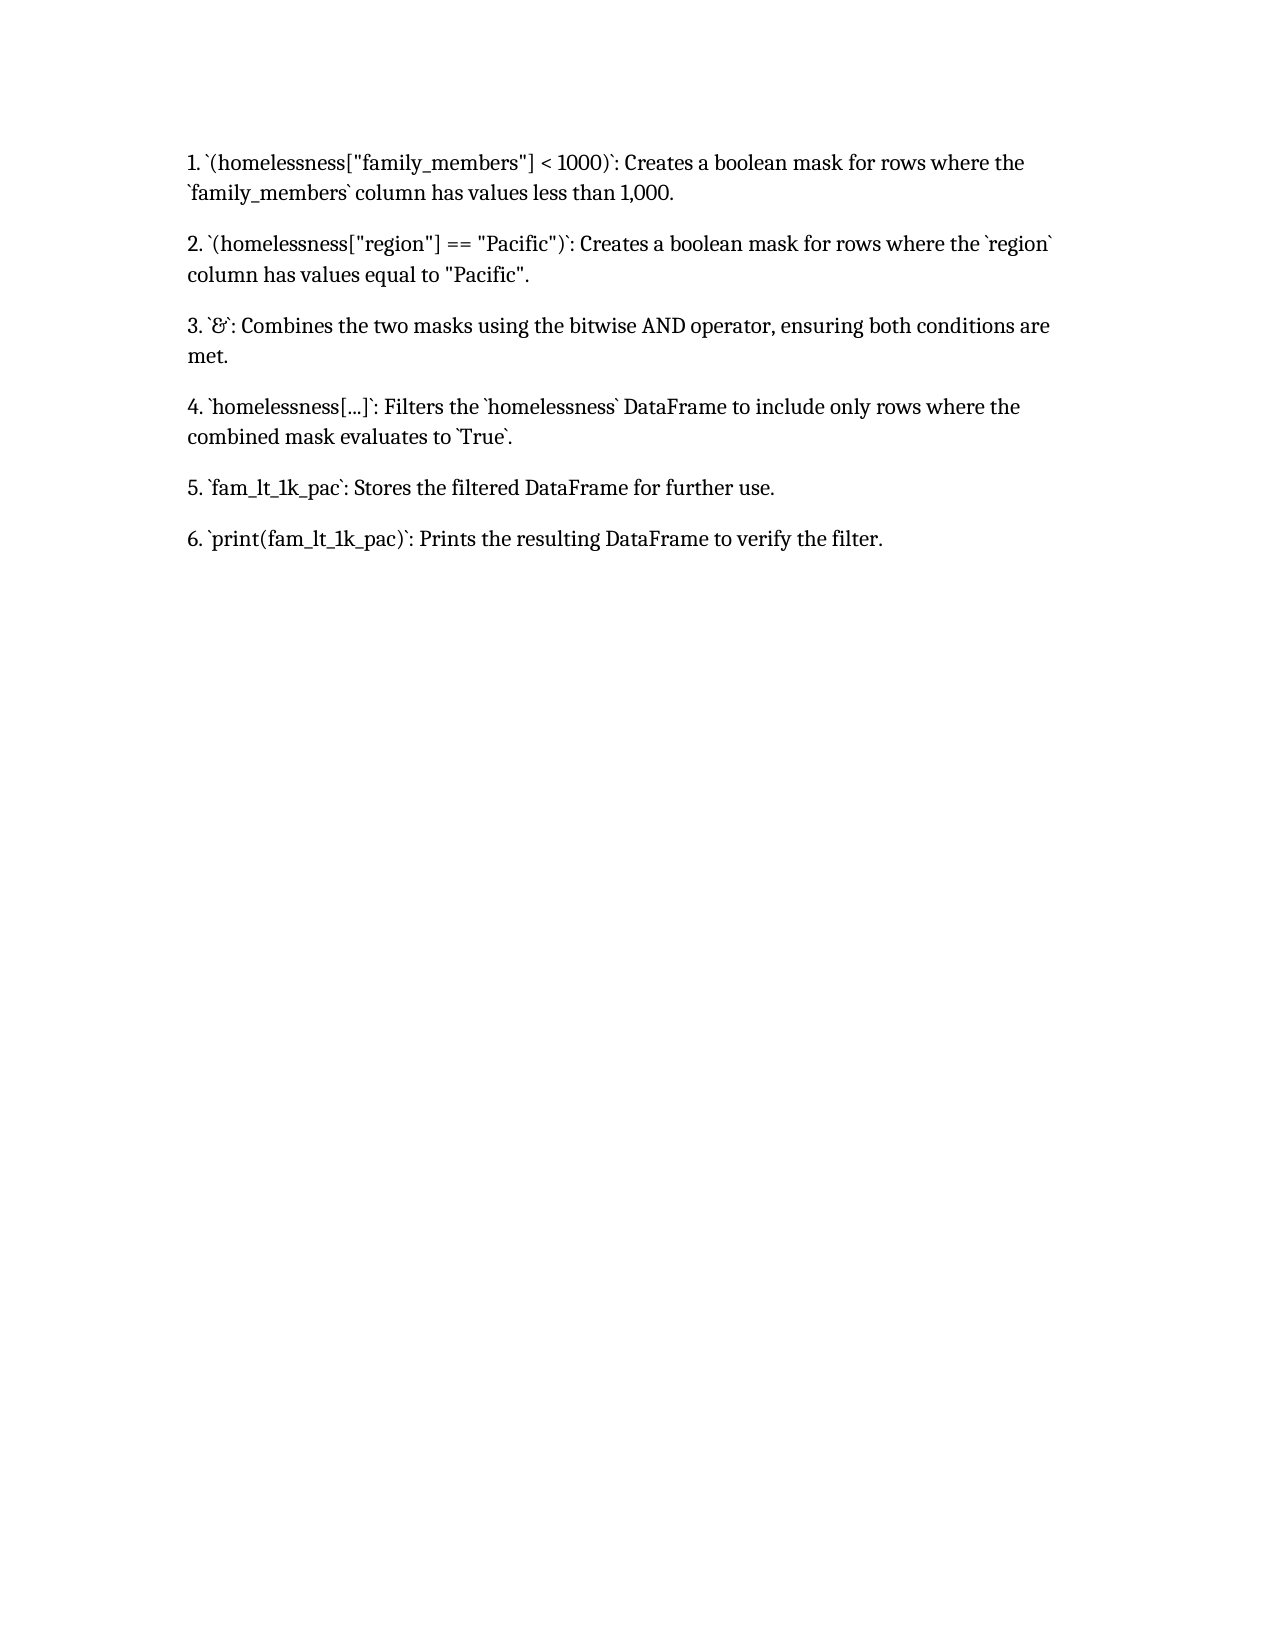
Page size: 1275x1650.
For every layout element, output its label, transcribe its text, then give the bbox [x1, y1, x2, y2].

text 4. `homelessness[...]`: Filters the `homelessness` DataFrame to include only rows where the combined mask evaluates to `True`. [187, 394, 1087, 450]
text 6. `print(fam_lt_1k_pac)`: Prints the resulting DataFrame to verify the filter. [187, 526, 1087, 552]
text 3. `&`: Combines the two masks using the bitwise AND operator, ensuring both conditions are met. [187, 312, 1087, 369]
text 2. `(homelessness["region"] == "Pacific")`: Creates a boolean mask for rows where the `region` column has values equal to "Pacific". [187, 231, 1087, 288]
text 5. `fam_lt_1k_pac`: Stores the filtered DataFrame for further use. [187, 475, 1087, 501]
text 1. `(homelessness["family_members"] < 1000)`: Creates a boolean mask for rows where the `family_members` column has values less than 1,000. [187, 150, 1087, 207]
